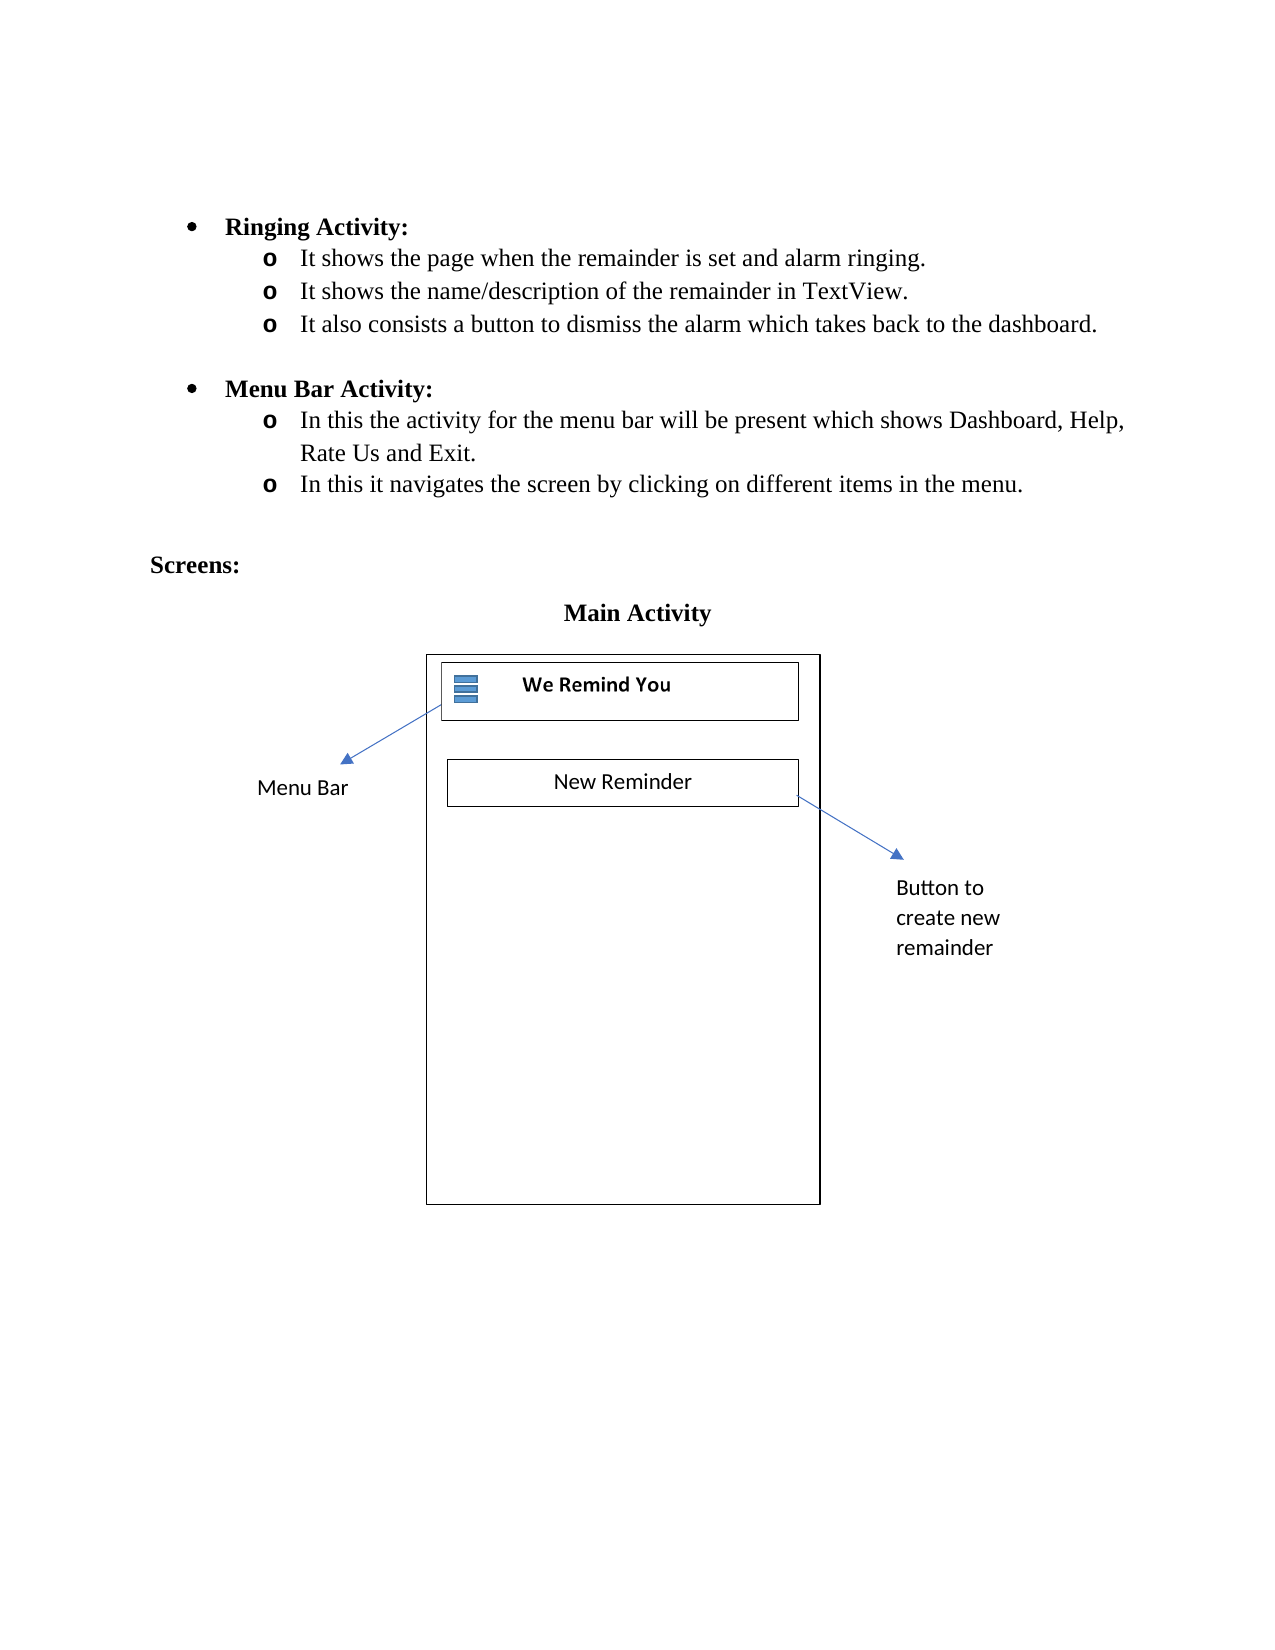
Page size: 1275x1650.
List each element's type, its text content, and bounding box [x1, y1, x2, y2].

list Ringing Activity: [187, 212, 1125, 241]
text Screens: [150, 550, 1125, 579]
list In this it navigates the screen by clicking on different items in the menu. [262, 469, 1125, 500]
list In this the activity for the menu bar will be present which shows Dashboard, Help, Rate Us and Exit. [262, 405, 1125, 467]
list Menu Bar Activity: [187, 374, 1125, 403]
list It shows the page when the remainder is set and alarm ringing. [262, 243, 1125, 274]
list It also consists a button to dismiss the alarm which takes back to the dashboard. [262, 309, 1125, 340]
list It shows the name/description of the remainder in TextView. [262, 276, 1125, 307]
text Main Activity [150, 598, 1125, 626]
